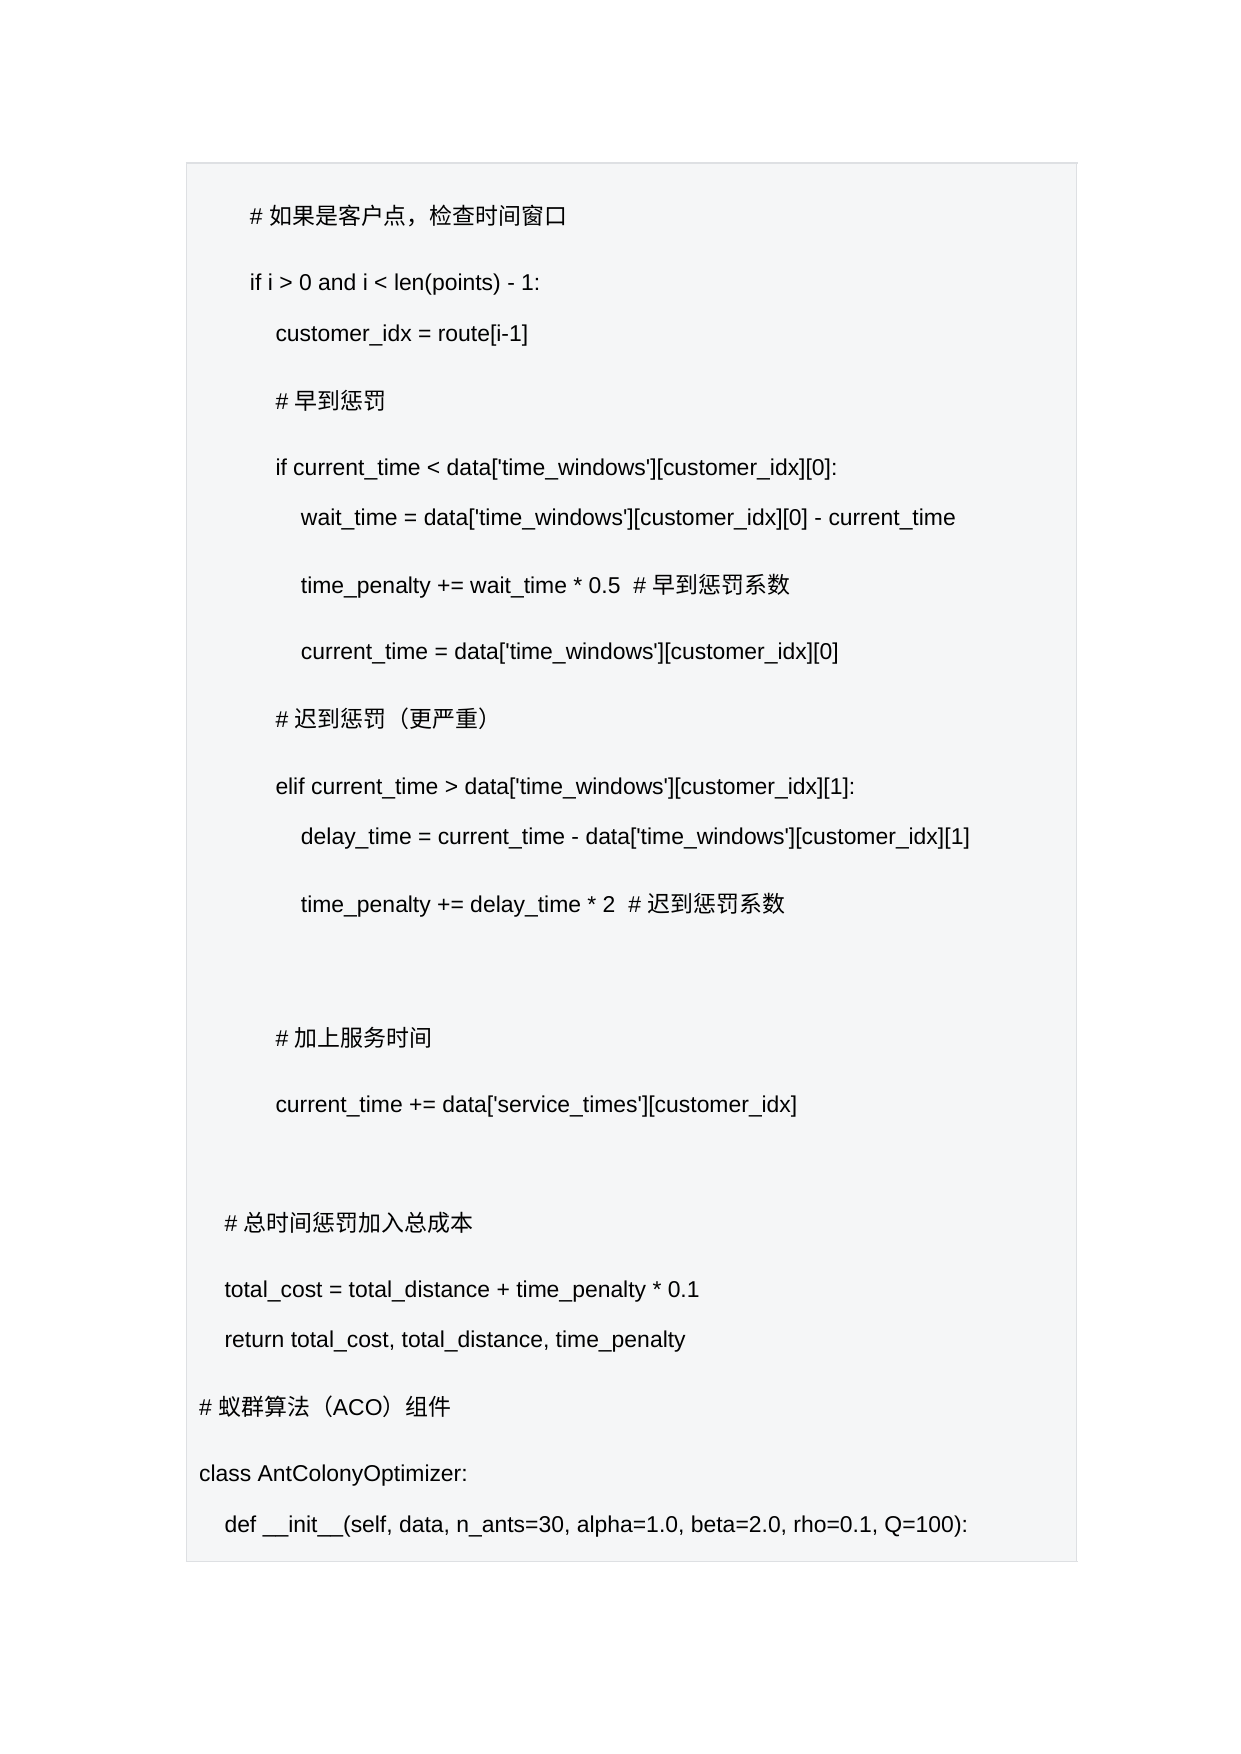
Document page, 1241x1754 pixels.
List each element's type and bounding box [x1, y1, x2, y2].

table_header [187, 164, 1076, 1561]
